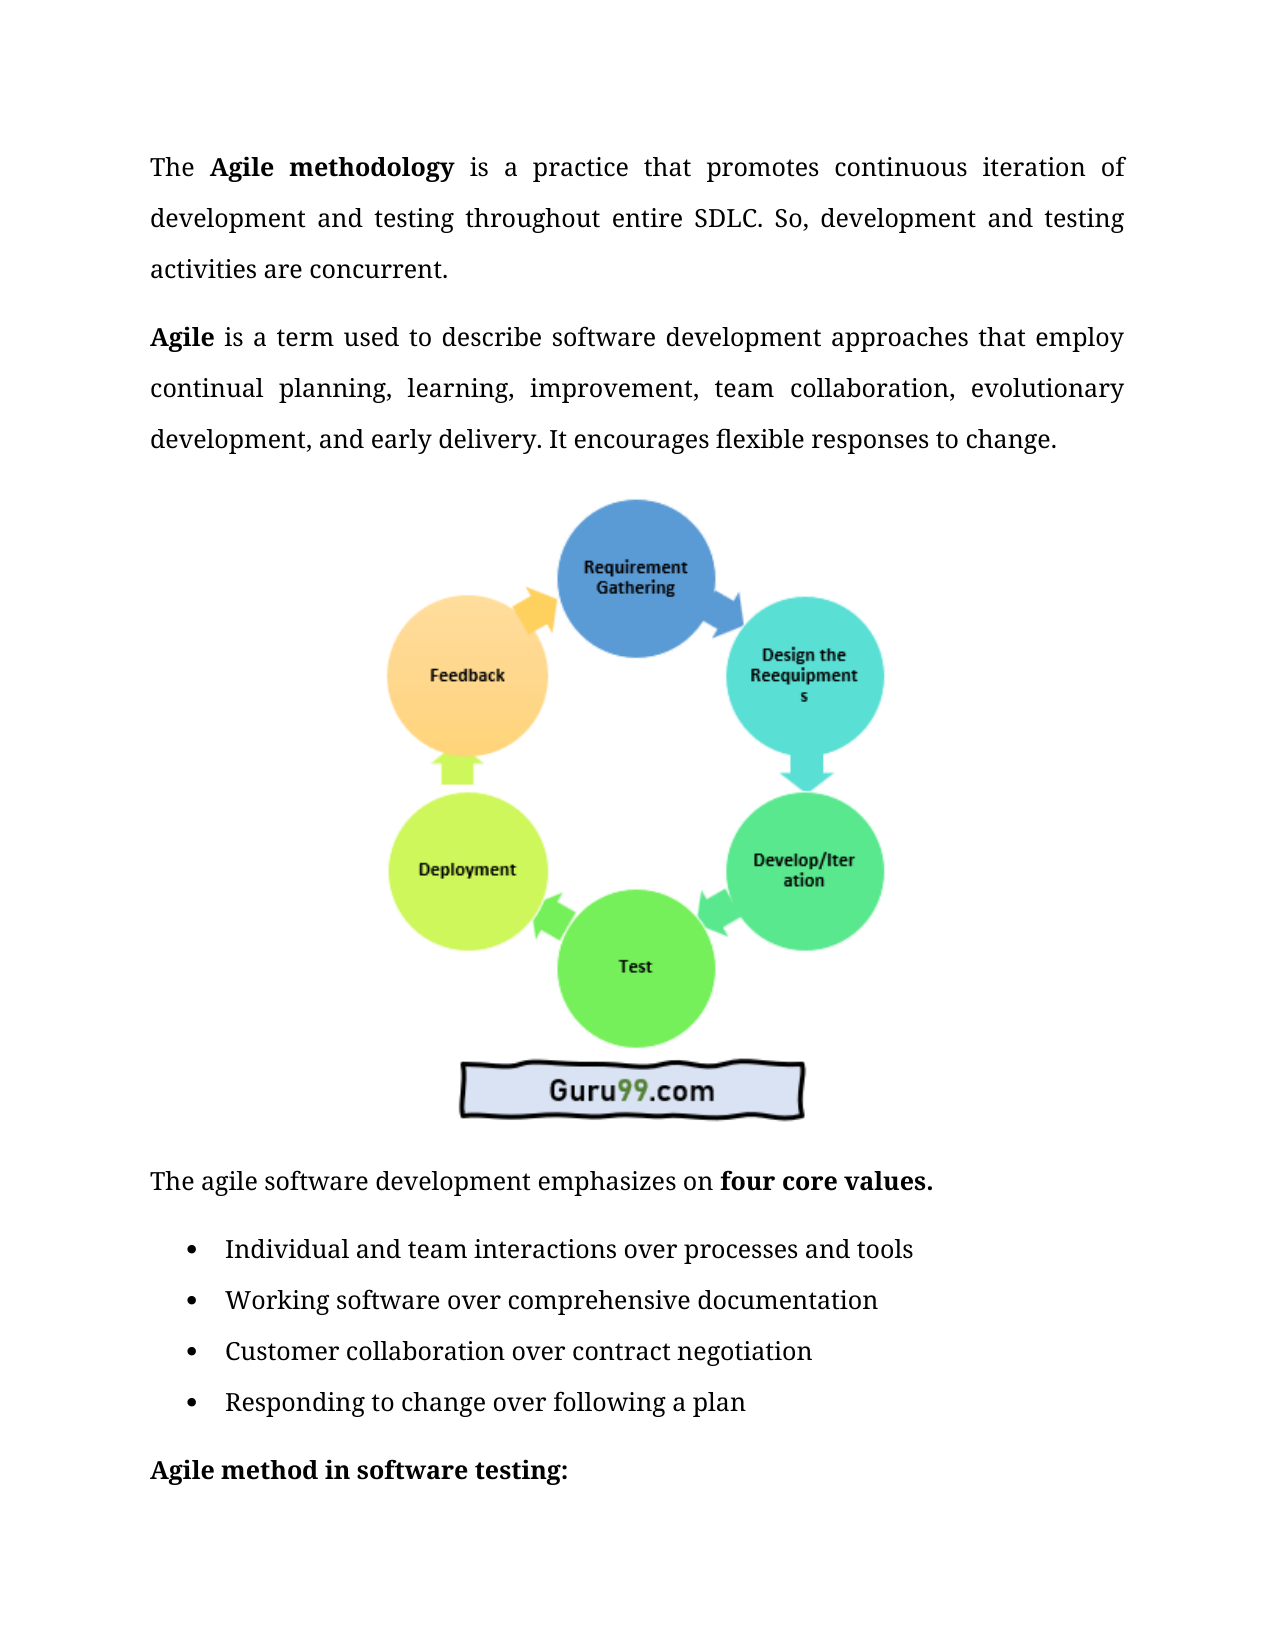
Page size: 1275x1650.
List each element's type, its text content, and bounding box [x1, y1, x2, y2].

list Responding to change over following a plan [187, 1385, 1125, 1419]
picture [378, 489, 897, 1131]
list Customer collaboration over contract negotiation [187, 1334, 1125, 1368]
list Individual and team interactions over processes and tools [187, 1232, 1125, 1266]
text Agile method in software testing: [150, 1452, 1125, 1486]
list Working software over comprehensive documentation [187, 1283, 1125, 1317]
text The agile software development emphasizes on four core values. [150, 1164, 1125, 1198]
text The Agile methodology is a practice that promotes continuous iteration of development and testing throughout entire SDLC. So, development and testing activities are concurrent. [150, 150, 1125, 286]
text Agile is a term used to describe software development approaches that employ continual planning, learning, improvement, team collaboration, evolutionary development, and early delivery. It encourages flexible responses to change. [150, 320, 1125, 456]
